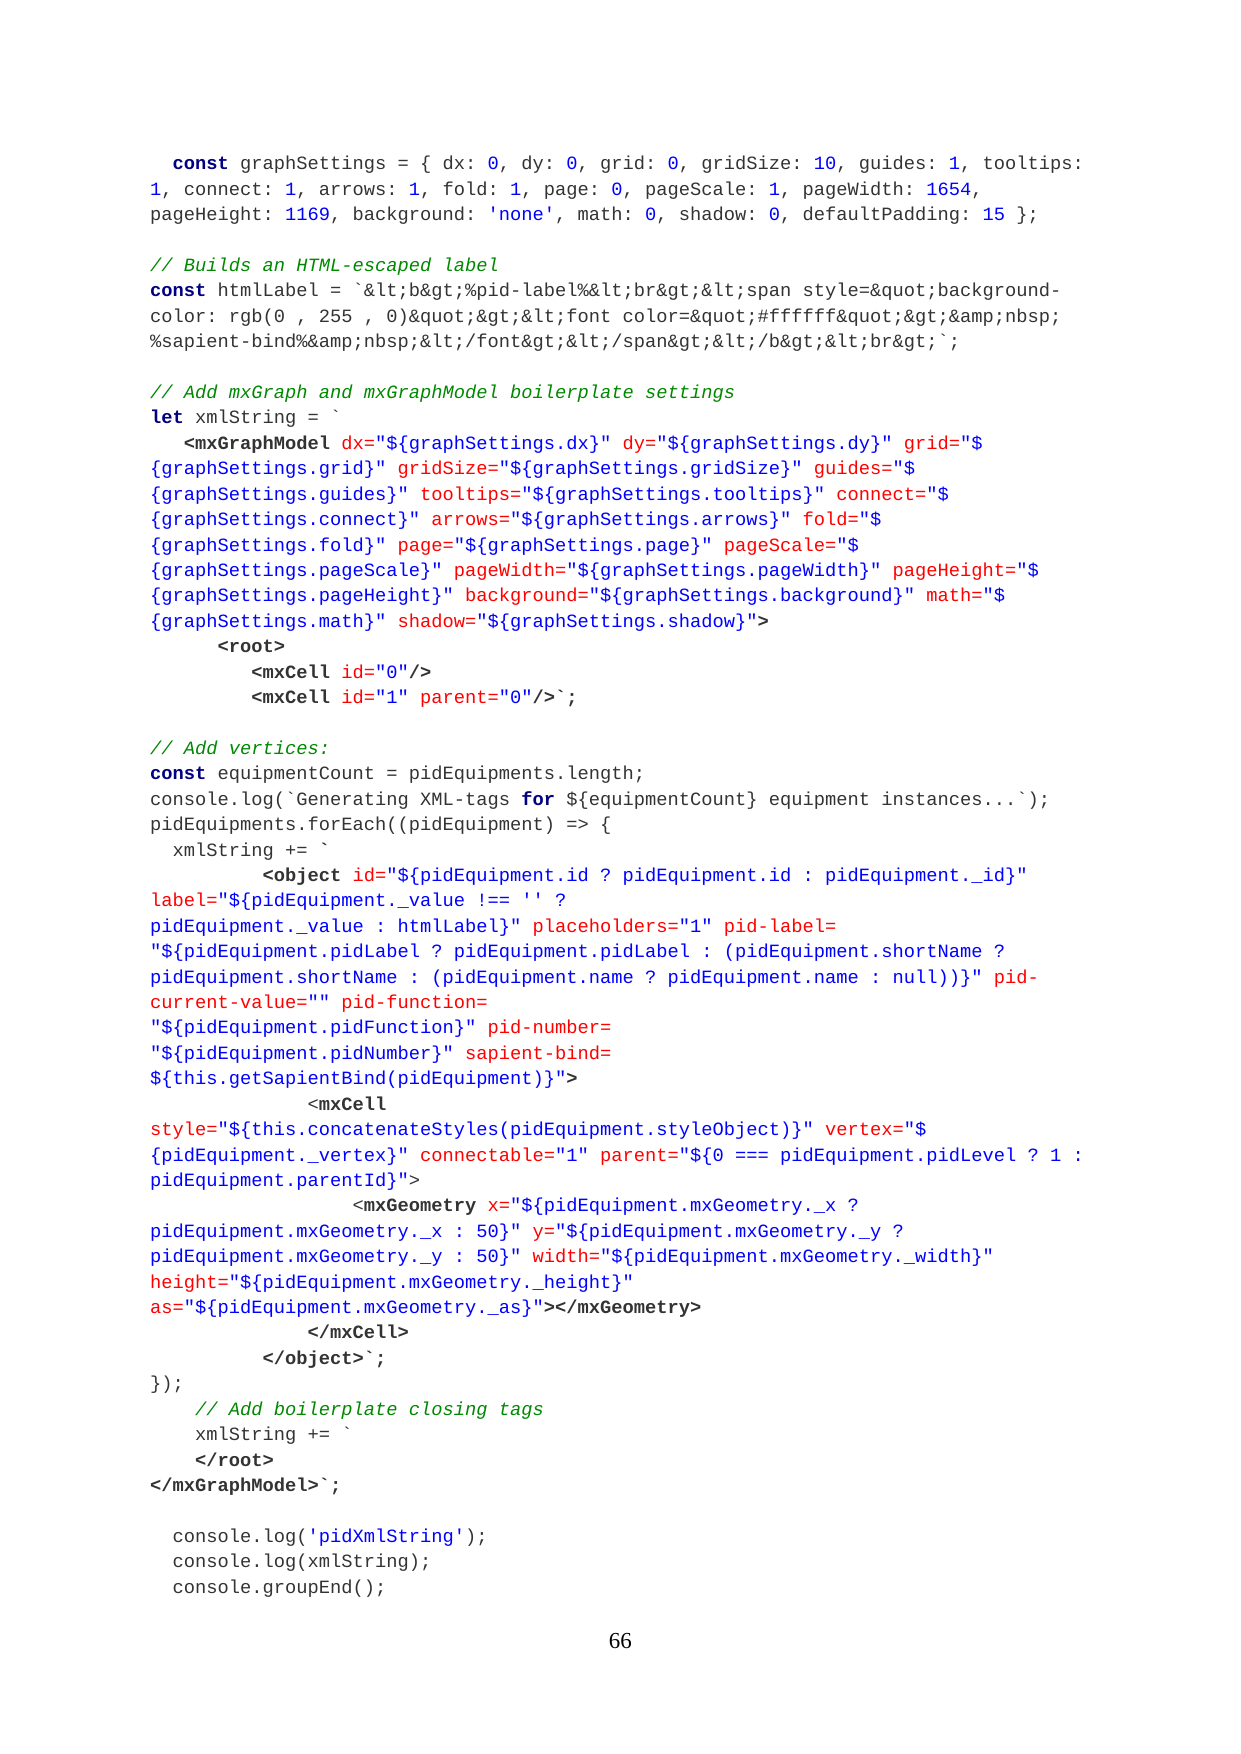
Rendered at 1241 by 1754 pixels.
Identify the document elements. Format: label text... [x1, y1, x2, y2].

text console.groupEnd(); [150, 1573, 1090, 1599]
text console.log('pidXmlString'); [150, 1522, 1090, 1548]
text xmlString += ` [150, 836, 1090, 862]
text </mxCell> [150, 1319, 1090, 1344]
text const graphSettings = { dx: 0, dy: 0, grid: 0, gridSize: 10, guides: 1, tooltips: 1, connect: 1, arrows: 1, fold: 1, page: 0, pageScale: 1, pageWidth: 1654, pageHeight: 1169, background: 'none', math: 0, shadow: 0, defaultPadding: 15 }; [150, 150, 1090, 226]
text <mxCell id="1" parent="0"/>`; [150, 684, 1090, 709]
text console.log(xmlString); [150, 1548, 1090, 1573]
text </mxGraphModel>`; [150, 1472, 1090, 1497]
text // Builds an HTML-escaped label [150, 252, 1090, 277]
text xmlString += ` [150, 1421, 1090, 1446]
text style="${this.concatenateStyles(pidEquipment.styleObject)}" vertex="${pidEquipment._vertex}" connectable="1" parent="${0 === pidEquipment.pidLevel ? 1 : pidEquipment.parentId}"> [150, 1116, 1090, 1192]
text ${this.getSapientBind(pidEquipment)}"> [150, 1065, 1090, 1090]
text </object>`; [150, 1344, 1090, 1370]
text <object id="${pidEquipment.id ? pidEquipment.id : pidEquipment._id}" label="${pidEquipment._value !== '' ? [150, 862, 1090, 912]
text console.log(`Generating XML-tags for ${equipmentCount} equipment instances...`); [150, 785, 1090, 811]
text "${pidEquipment.pidNumber}" sapient-bind= [150, 1039, 1090, 1065]
text pidEquipment._value : htmlLabel}" placeholders="1" pid-label= [150, 912, 1090, 938]
text as="${pidEquipment.mxGeometry._as}"></mxGeometry> [150, 1294, 1090, 1319]
text <mxGeometry x="${pidEquipment.mxGeometry._x ? pidEquipment.mxGeometry._x : 50}" y="${pidEquipment.mxGeometry._y ? pidEquipment.mxGeometry._y : 50}" width="${pidEquipment.mxGeometry._width}" height="${pidEquipment.mxGeometry._height}" [150, 1192, 1090, 1294]
text <mxCell [150, 1090, 1090, 1116]
text }); [150, 1370, 1090, 1395]
text <mxGraphModel dx="${graphSettings.dx}" dy="${graphSettings.dy}" grid="${graphSettings.grid}" gridSize="${graphSettings.gridSize}" guides="${graphSettings.guides}" tooltips="${graphSettings.tooltips}" connect="${graphSettings.connect}" arrows="${graphSettings.arrows}" fold="${graphSettings.fold}" page="${graphSettings.page}" pageScale="${graphSettings.pageScale}" pageWidth="${graphSettings.pageWidth}" pageHeight="${graphSettings.pageHeight}" background="${graphSettings.background}" math="${graphSettings.math}" shadow="${graphSettings.shadow}"> [150, 429, 1090, 633]
text "${pidEquipment.pidFunction}" pid-number= [150, 1014, 1090, 1039]
text const equipmentCount = pidEquipments.length; [150, 760, 1090, 785]
text // Add mxGraph and mxGraphModel boilerplate settings [150, 379, 1090, 404]
text // Add vertices: [150, 734, 1090, 760]
text const htmlLabel = `&lt;b&gt;%pid-label%&lt;br&gt;&lt;span style=&quot;background-color: rgb(0 , 255 , 0)&quot;&gt;&lt;font color=&quot;#ffffff&quot;&gt;&amp;nbsp;%sapient-bind%&amp;nbsp;&lt;/font&gt;&lt;/span&gt;&lt;/b&gt;&lt;br&gt;`; [150, 277, 1090, 353]
text "${pidEquipment.pidLabel ? pidEquipment.pidLabel : (pidEquipment.shortName ? pidEquipment.shortName : (pidEquipment.name ? pidEquipment.name : null))}" pid-current-value="" pid-function= [150, 938, 1090, 1014]
text <mxCell id="0"/> [150, 658, 1090, 684]
text <root> [150, 633, 1090, 658]
text </root> [150, 1446, 1090, 1472]
text let xmlString = ` [150, 404, 1090, 429]
text // Add boilerplate closing tags [150, 1395, 1090, 1421]
text pidEquipments.forEach((pidEquipment) => { [150, 811, 1090, 836]
